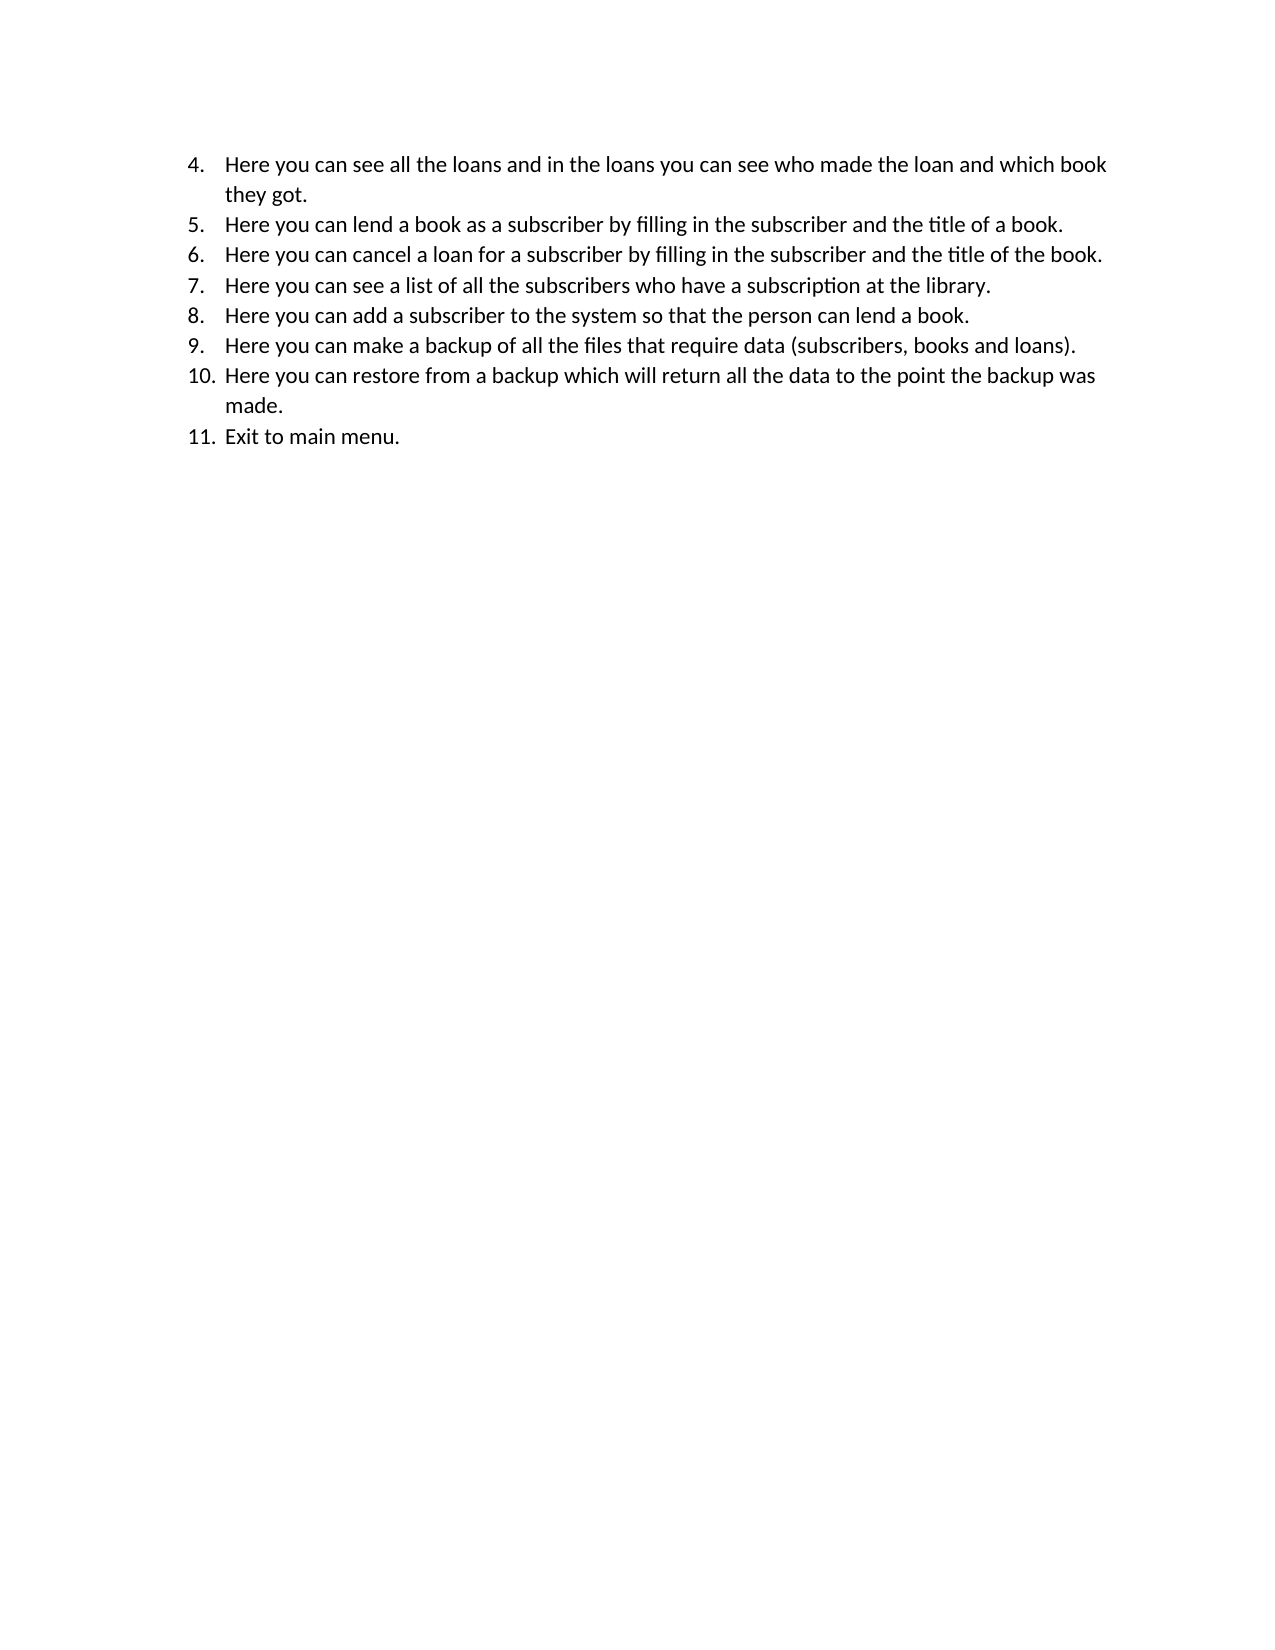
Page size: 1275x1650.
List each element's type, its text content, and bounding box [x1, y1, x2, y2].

list Here you can lend a book as a subscriber by filling in the subscriber and the title of a book. [187, 210, 1125, 238]
list Here you can make a backup of all the files that require data (subscribers, books and loans). [187, 331, 1125, 359]
list Here you can restore from a backup which will return all the data to the point the backup was made. [187, 361, 1125, 420]
list Here you can see all the loans and in the loans you can see who made the loan and which book they got. [187, 150, 1125, 208]
list Here you can see a list of all the subscribers who have a subscription at the library. [187, 271, 1125, 299]
list Here you can add a subscriber to the system so that the person can lend a book. [187, 301, 1125, 329]
list Here you can cancel a loan for a subscriber by filling in the subscriber and the title of the book. [187, 241, 1125, 269]
list Exit to main menu. [187, 422, 1125, 450]
